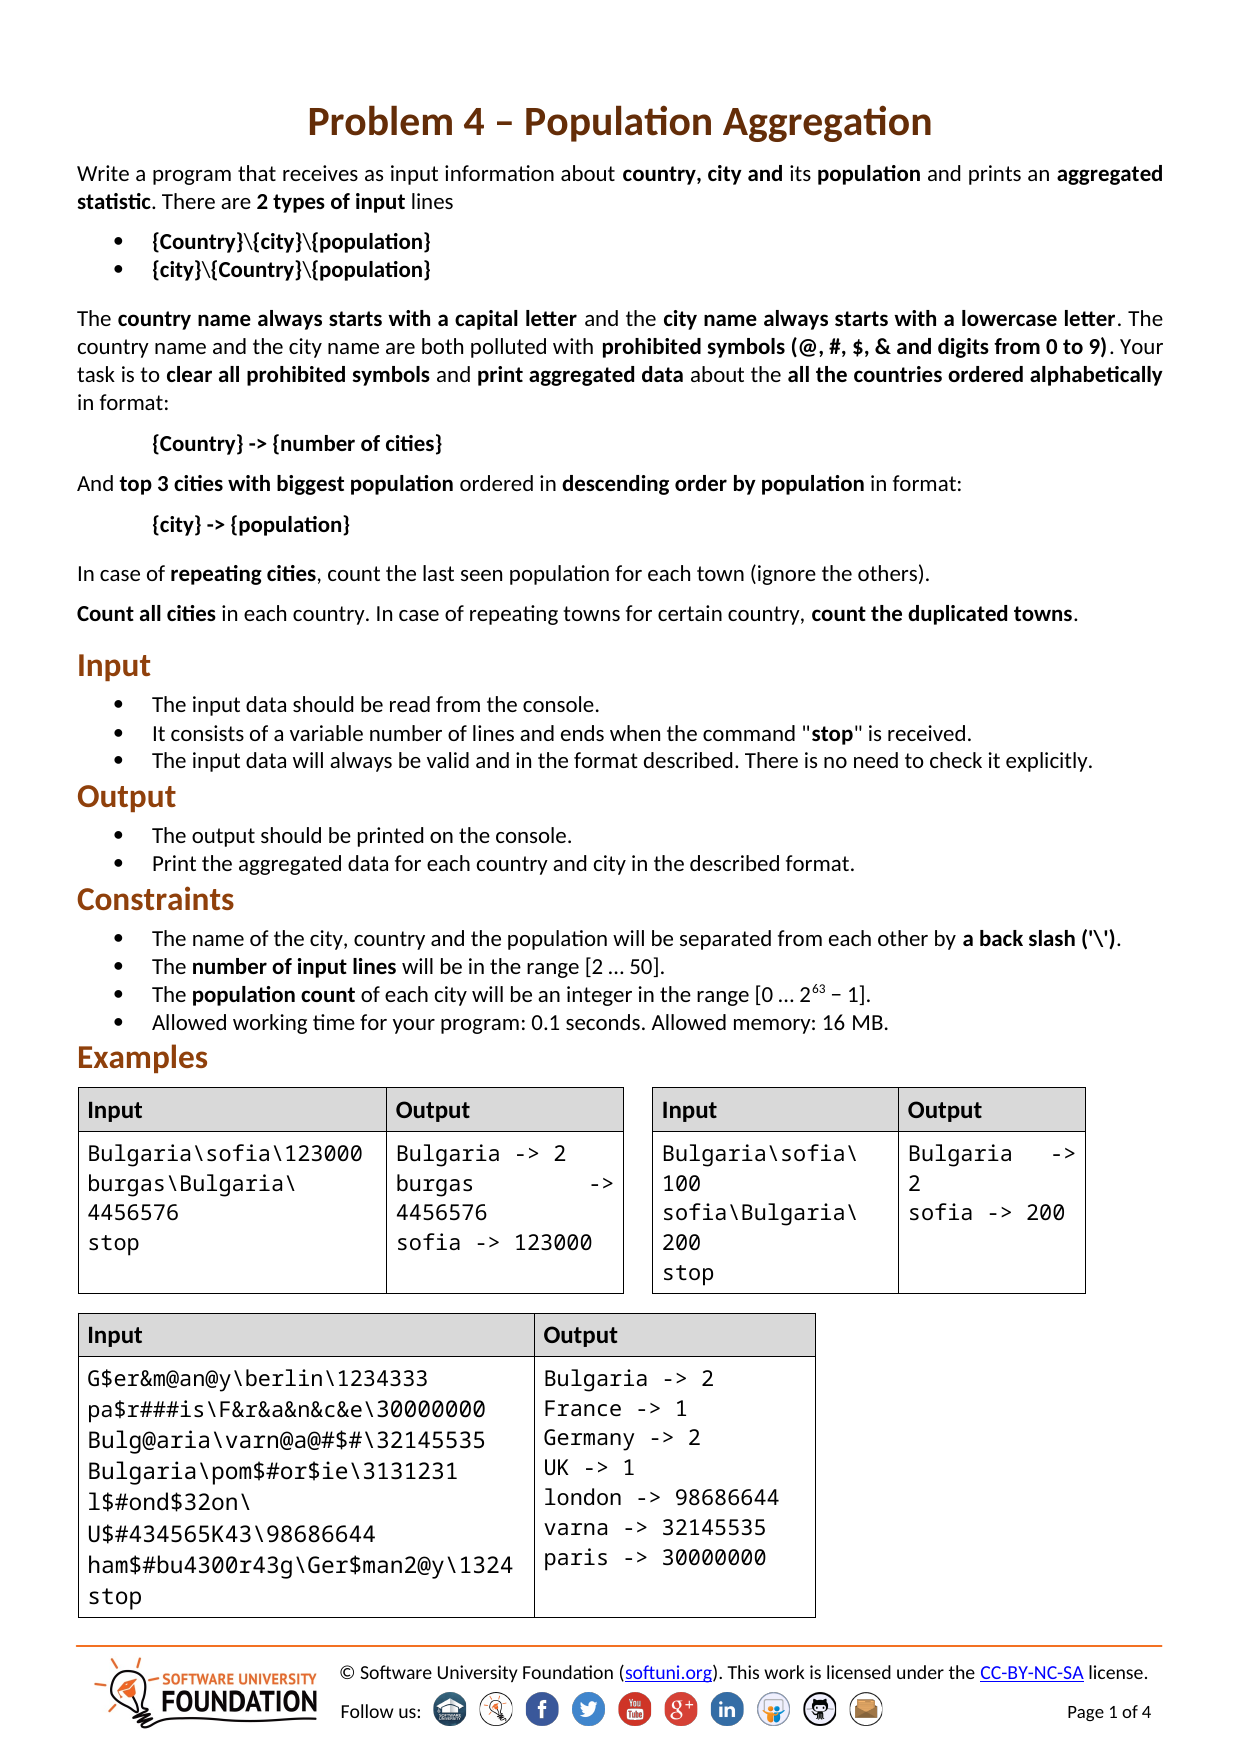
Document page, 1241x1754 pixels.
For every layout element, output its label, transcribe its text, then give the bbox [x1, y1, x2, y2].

picture [479, 1692, 513, 1726]
picture [93, 1656, 317, 1729]
text Count all cities in each country. In case of repeating towns for certain country, count the duplicated towns. [77, 599, 1163, 627]
list The input data will always be valid and in the format described. There is no need to check it explicitly. [114, 747, 1163, 775]
picture [433, 1692, 467, 1726]
subtitle Problem 4 – Population Aggregation [77, 95, 1163, 146]
list The population count of each city will be an integer in the range [0 … 263 − 1]. [114, 980, 1163, 1008]
picture [525, 1692, 559, 1726]
subtitle Output [77, 775, 1163, 815]
table_cell Bulgaria\sofia\123000 burgas\Bulgaria\4456576 stop [79, 1132, 386, 1293]
picture [572, 1692, 605, 1726]
list The number of input lines will be in the range [2 … 50]. [114, 952, 1163, 980]
list The name of the city, country and the population will be separated from each other by a back slash ('\'). [114, 924, 1163, 952]
table_cell Bulgaria -> 2 burgas -> 4456576 sofia -> 123000 [387, 1132, 623, 1293]
table_header Input [653, 1088, 898, 1131]
table_header Output [387, 1088, 623, 1131]
picture [803, 1692, 837, 1726]
table_cell Bulgaria -> 2 sofia -> 200 [899, 1132, 1085, 1293]
text And top 3 cities with biggest population ordered in descending order by population in format: [77, 469, 1163, 497]
table_header Input [79, 1314, 534, 1356]
table_cell Bulgaria -> 2 France -> 1 Germany -> 2 UK -> 1 london -> 98686644 varna -> 32145535 paris -> 30000000 [535, 1357, 815, 1617]
list The output should be printed on the console. [114, 821, 1163, 849]
picture [849, 1692, 883, 1726]
subtitle Examples [77, 1036, 1163, 1077]
text In case of repeating cities, count the last seen population for each town (ignore the others). [77, 559, 1163, 587]
subtitle Constraints [77, 877, 1163, 918]
list It consists of a variable number of lines and ends when the command "stop" is received. [114, 719, 1163, 747]
text Write a program that receives as input information about country, city and its population and prints an aggregated statistic. There are 2 types of input lines [77, 159, 1163, 215]
table_header [624, 1087, 652, 1293]
subtitle Input [77, 644, 1163, 684]
list {city}\{Country}\{population} [114, 255, 1163, 283]
text {Country} -> {number of cities} [77, 429, 1163, 457]
text The country name always starts with a capital letter and the city name always starts with a lowercase letter. The country name and the city name are both polluted with prohibited symbols (@, #, $, & and digits from 0 to 9). Your task is to clear all prohibited symbols and print aggregated data about the all the countries ordered alphabetically in format: [77, 304, 1163, 416]
table_cell G$er&m@an@y\berlin\1234333 pa$r###is\F&r&a&n&c&e\30000000 Bulg@aria\varn@a@#$#\32145535 Bulgaria\pom$#or$ie\3131231 l$#ond$32on\U$#434565K43\98686644 ham$#bu4300r43g\Ger$man2@y\1324 stop [79, 1357, 534, 1617]
list {Country}\{city}\{population} [114, 227, 1163, 255]
picture [664, 1692, 698, 1726]
list Print the aggregated data for each country and city in the described format. [114, 849, 1163, 877]
table_header Output [899, 1088, 1085, 1131]
table_header Output [535, 1314, 815, 1356]
text {city} -> {population} [77, 510, 1163, 538]
list Allowed working time for your program: 0.1 seconds. Allowed memory: 16 MB. [114, 1008, 1163, 1036]
table_header Input [79, 1088, 386, 1131]
list The input data should be read from the console. [114, 691, 1163, 719]
table_cell Bulgaria\sofia\100 sofia\Bulgaria\200 stop [653, 1132, 898, 1293]
picture [618, 1692, 652, 1726]
picture [710, 1692, 744, 1726]
picture [757, 1692, 790, 1726]
